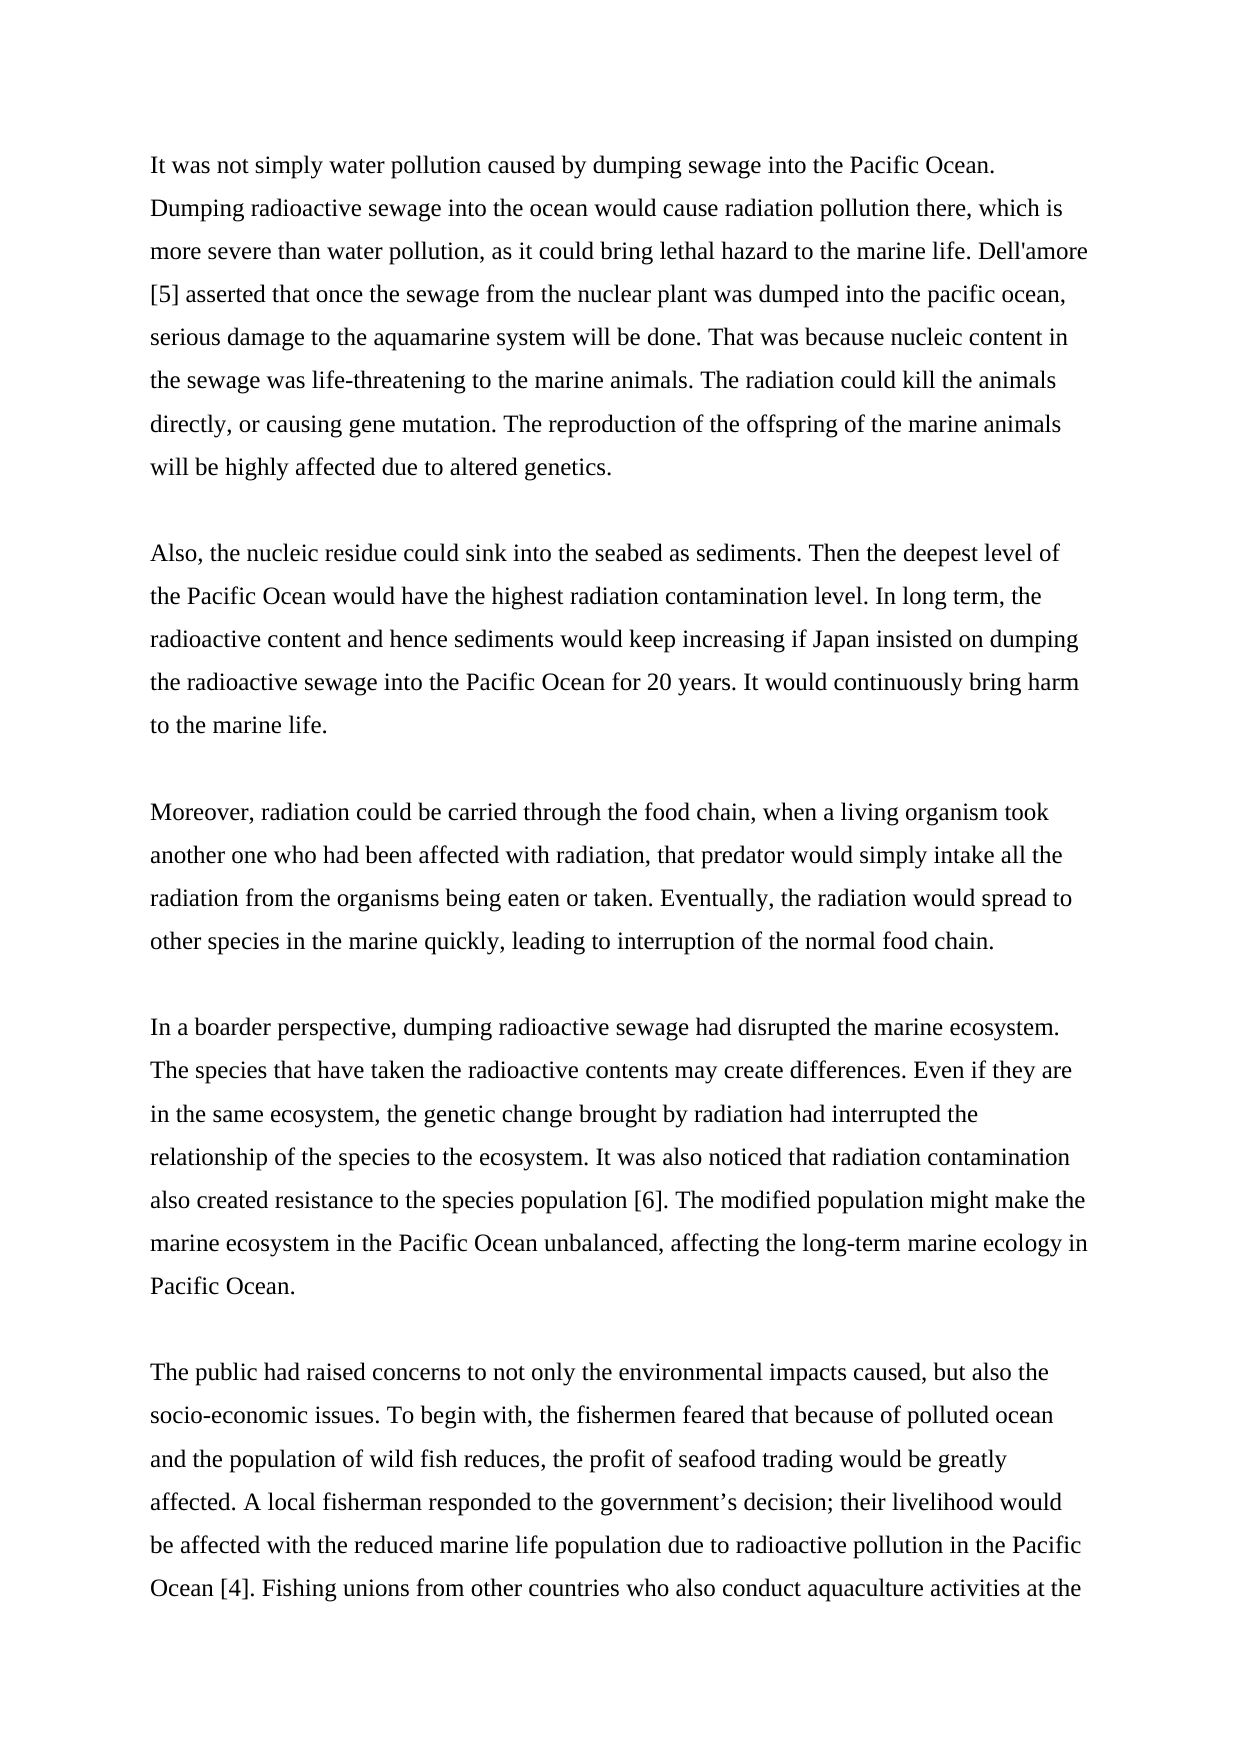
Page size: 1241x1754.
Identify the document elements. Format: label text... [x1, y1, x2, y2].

text In a boarder perspective, dumping radioactive sewage had disrupted the marine ecosystem. The species that have taken the radioactive contents may create differences. Even if they are in the same ecosystem, the genetic change brought by radiation had interrupted the relationship of the species to the ecosystem. It was also noticed that radiation contamination also created resistance to the species population [6]. The modified population might make the marine ecosystem in the Pacific Ocean unbalanced, affecting the long-term marine ecology in Pacific Ocean. [150, 1012, 1090, 1300]
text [150, 1357, 1090, 1602]
text Also, the nucleic residue could sink into the seabed as sediments. Then the deepest level of the Pacific Ocean would have the highest radiation contamination level. In long term, the radioactive content and hence sediments would keep increasing if Japan insisted on dumping the radioactive sewage into the Pacific Ocean for 20 years. It would continuously bring harm to the marine life. [150, 538, 1090, 739]
text It was not simply water pollution caused by dumping sewage into the Pacific Ocean. Dumping radioactive sewage into the ocean would cause radiation pollution there, which is more severe than water pollution, as it could bring lethal hazard to the marine life. Dell'amore [5] asserted that once the sewage from the nuclear plant was dumped into the pacific ocean, serious damage to the aquamarine system will be done. That was because nucleic content in the sewage was life-threatening to the marine animals. The radiation could kill the animals directly, or causing gene mutation. The reproduction of the offspring of the marine animals will be highly affected due to altered genetics. [150, 150, 1090, 481]
text Moreover, radiation could be carried through the food chain, when a living organism took another one who had been affected with radiation, that predator would simply intake all the radiation from the organisms being eaten or taken. Eventually, the radiation would spread to other species in the marine quickly, leading to interruption of the normal food chain. [150, 797, 1090, 955]
